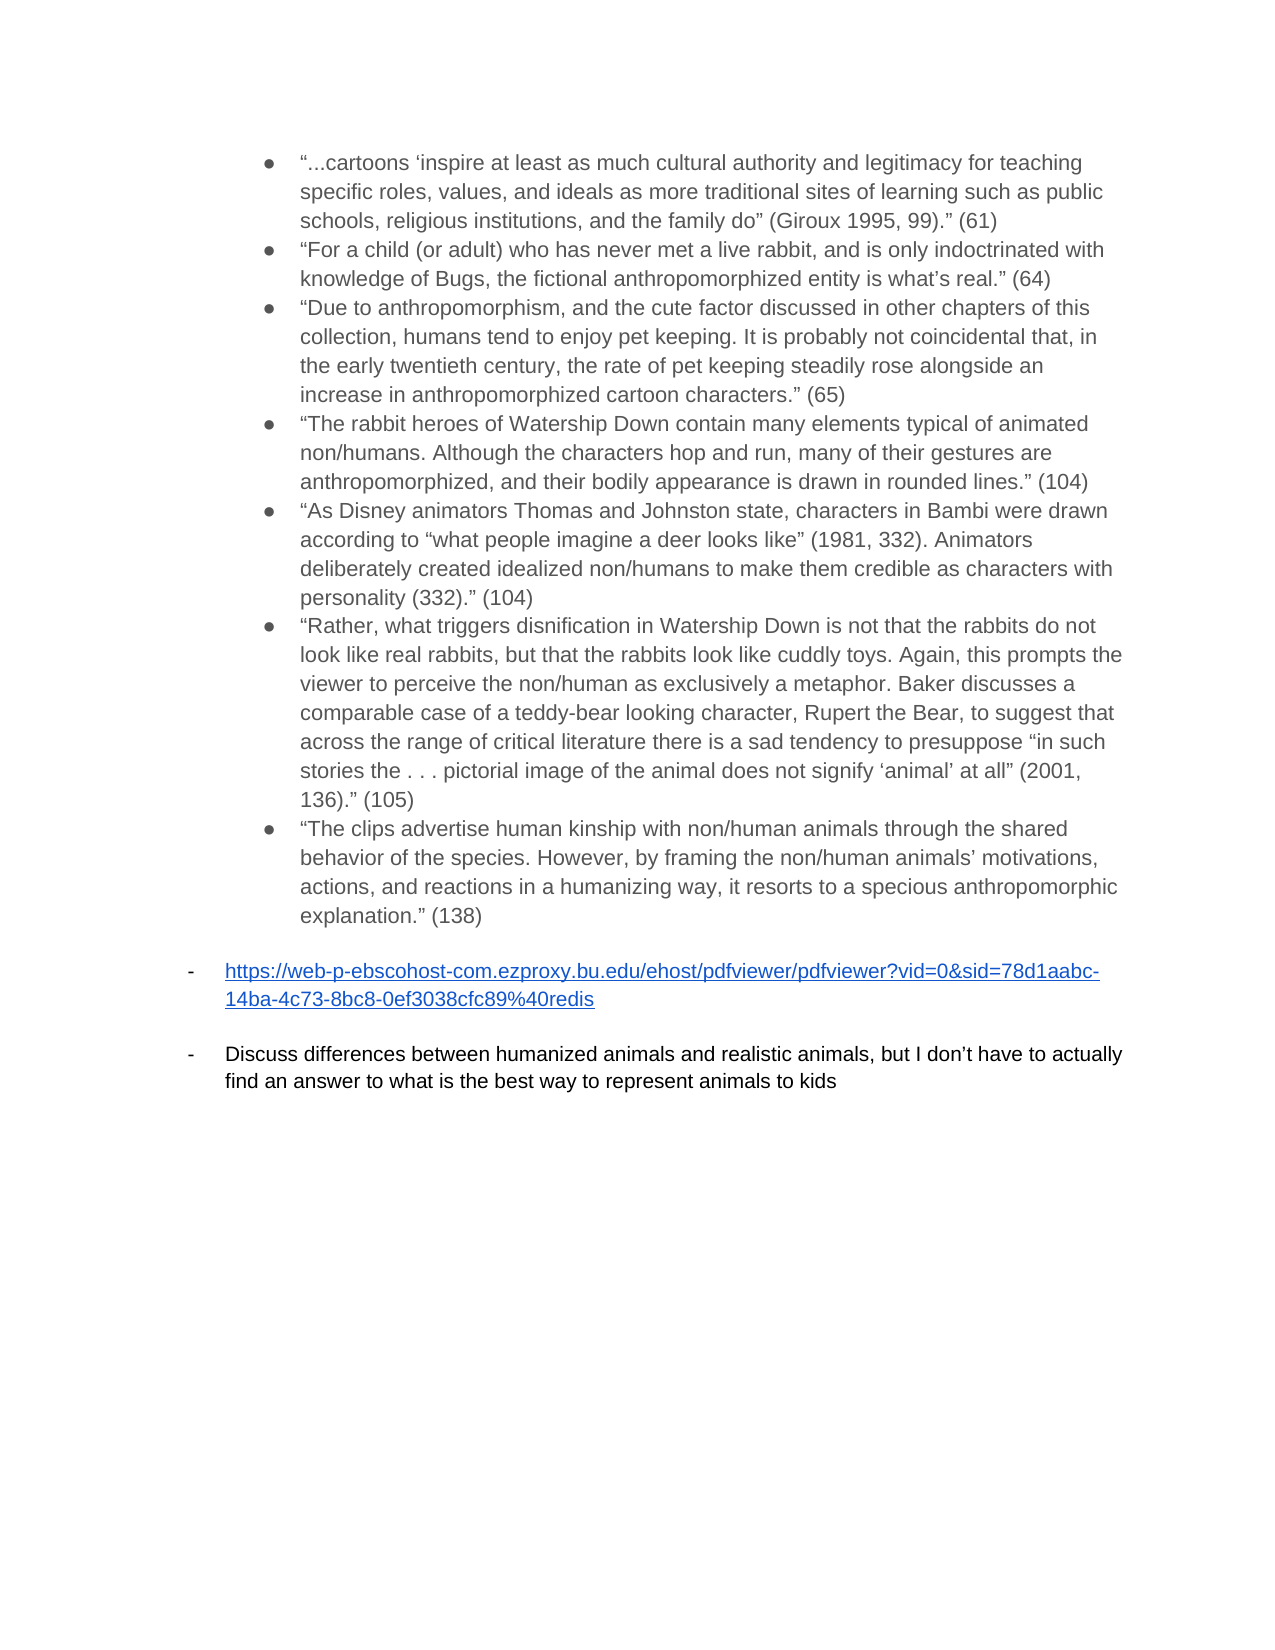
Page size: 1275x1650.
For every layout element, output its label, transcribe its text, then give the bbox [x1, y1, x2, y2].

list “...cartoons ‘inspire at least as much cultural authority and legitimacy for teaching specific roles, values, and ideals as more traditional sites of learning such as public schools, religious institutions, and the family do” (Giroux 1995, 99).” (61) [262, 150, 1125, 233]
list “As Disney animators Thomas and Johnston state, characters in Bambi were drawn according to “what people imagine a deer looks like” (1981, 332). Animators deliberately created idealized non/humans to make them credible as characters with personality (332).” (104) [262, 497, 1125, 609]
list Discuss differences between humanized animals and realistic animals, but I don’t have to actually find an answer to what is the best way to represent animals to kids [187, 1042, 1125, 1093]
list “For a child (or adult) who has never met a live rabbit, and is only indoctrinated with knowledge of Bugs, the fictional anthropomorphized entity is what’s real.” (64) [262, 237, 1125, 291]
list “The clips advertise human kinship with non/human animals through the shared behavior of the species. However, by framing the non/human animals’ motivations, actions, and reactions in a humanizing way, it resorts to a specious anthropomorphic explanation.” (138) [262, 816, 1125, 928]
list https://web-p-ebscohost-com.ezproxy.bu.edu/ehost/pdfviewer/pdfviewer?vid=0&sid=78d1aabc-14ba-4c73-8bc8-0ef3038cfc89%40redis [187, 959, 1125, 1011]
list “Due to anthropomorphism, and the cute factor discussed in other chapters of this collection, humans tend to enjoy pet keeping. It is probably not coincidental that, in the early twentieth century, the rate of pet keeping steadily rose alongside an increase in anthropomorphized cartoon characters.” (65) [262, 295, 1125, 407]
list “The rabbit heroes of Watership Down contain many elements typical of animated non/humans. Although the characters hop and run, many of their gestures are anthropomorphized, and their bodily appearance is drawn in rounded lines.” (104) [262, 411, 1125, 494]
list “Rather, what triggers disnification in Watership Down is not that the rabbits do not look like real rabbits, but that the rabbits look like cuddly toys. Again, this prompts the viewer to perceive the non/human as exclusively a metaphor. Baker discusses a comparable case of a teddy-bear looking character, Rupert the Bear, to suggest that across the range of critical literature there is a sad tendency to presuppose “in such stories the . . . pictorial image of the animal does not signify ‘animal’ at all” (2001, 136).” (105) [262, 613, 1125, 812]
